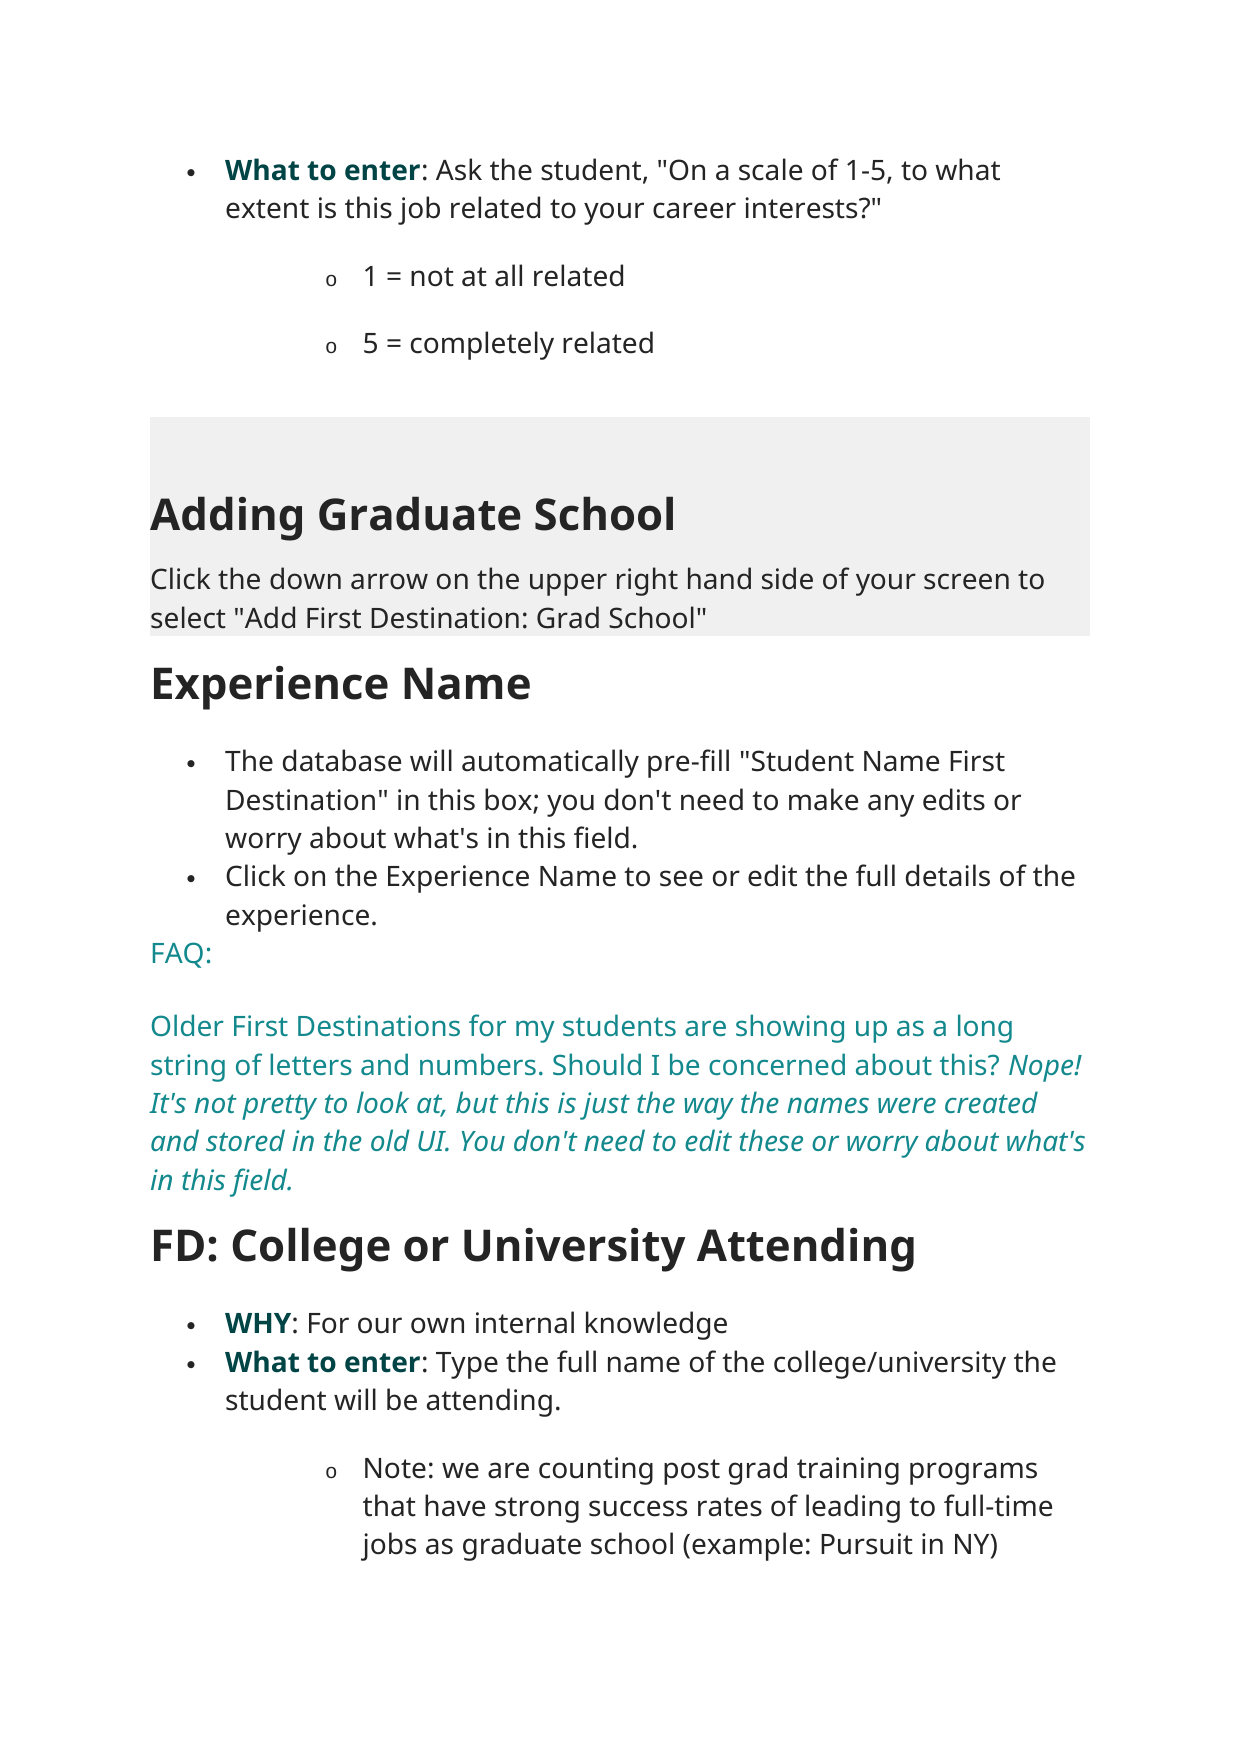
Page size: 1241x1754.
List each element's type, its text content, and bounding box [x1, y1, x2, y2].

list What to enter: Ask the student, "On a scale of 1-5, to what extent is this job related to your career interests?" [187, 150, 1090, 227]
list What to enter: Type the full name of the college/university the student will be attending. [187, 1342, 1090, 1419]
list WHY: For our own internal knowledge​​​​​​​ [187, 1304, 1090, 1342]
list 1 = not at all related [325, 256, 1090, 294]
list ​​​​​​​Click on the Experience Name to see or edit the full details of the experience. [187, 857, 1090, 933]
text Adding Graduate School [150, 483, 1090, 543]
text Click the down arrow on the upper right hand side of your screen to select "Add First Destination: Grad School" [150, 560, 1090, 636]
text Experience Name [150, 653, 1090, 713]
list 5 = completely related ​​​​​​ [325, 323, 1090, 400]
text FD: College or University Attending [150, 1215, 1090, 1275]
list The database will automatically pre-fill "Student Name First Destination" in this box; you don't need to make any edits or worry about what's in this field. [187, 742, 1090, 857]
list ​​​​​​​Note: we are counting post grad training programs that have strong success rates of leading to full-time jobs as graduate school (example: Pursuit in NY) [325, 1448, 1090, 1563]
text FAQ: [150, 933, 1090, 972]
text Older First Destinations for my students are showing up as a long string of letters and numbers. Should I be concerned about this? Nope! It's not pretty to look at, but this is just the way the names were created and stored in the old UI. You don't need to edit these or worry about what's in this field. [150, 1007, 1090, 1198]
